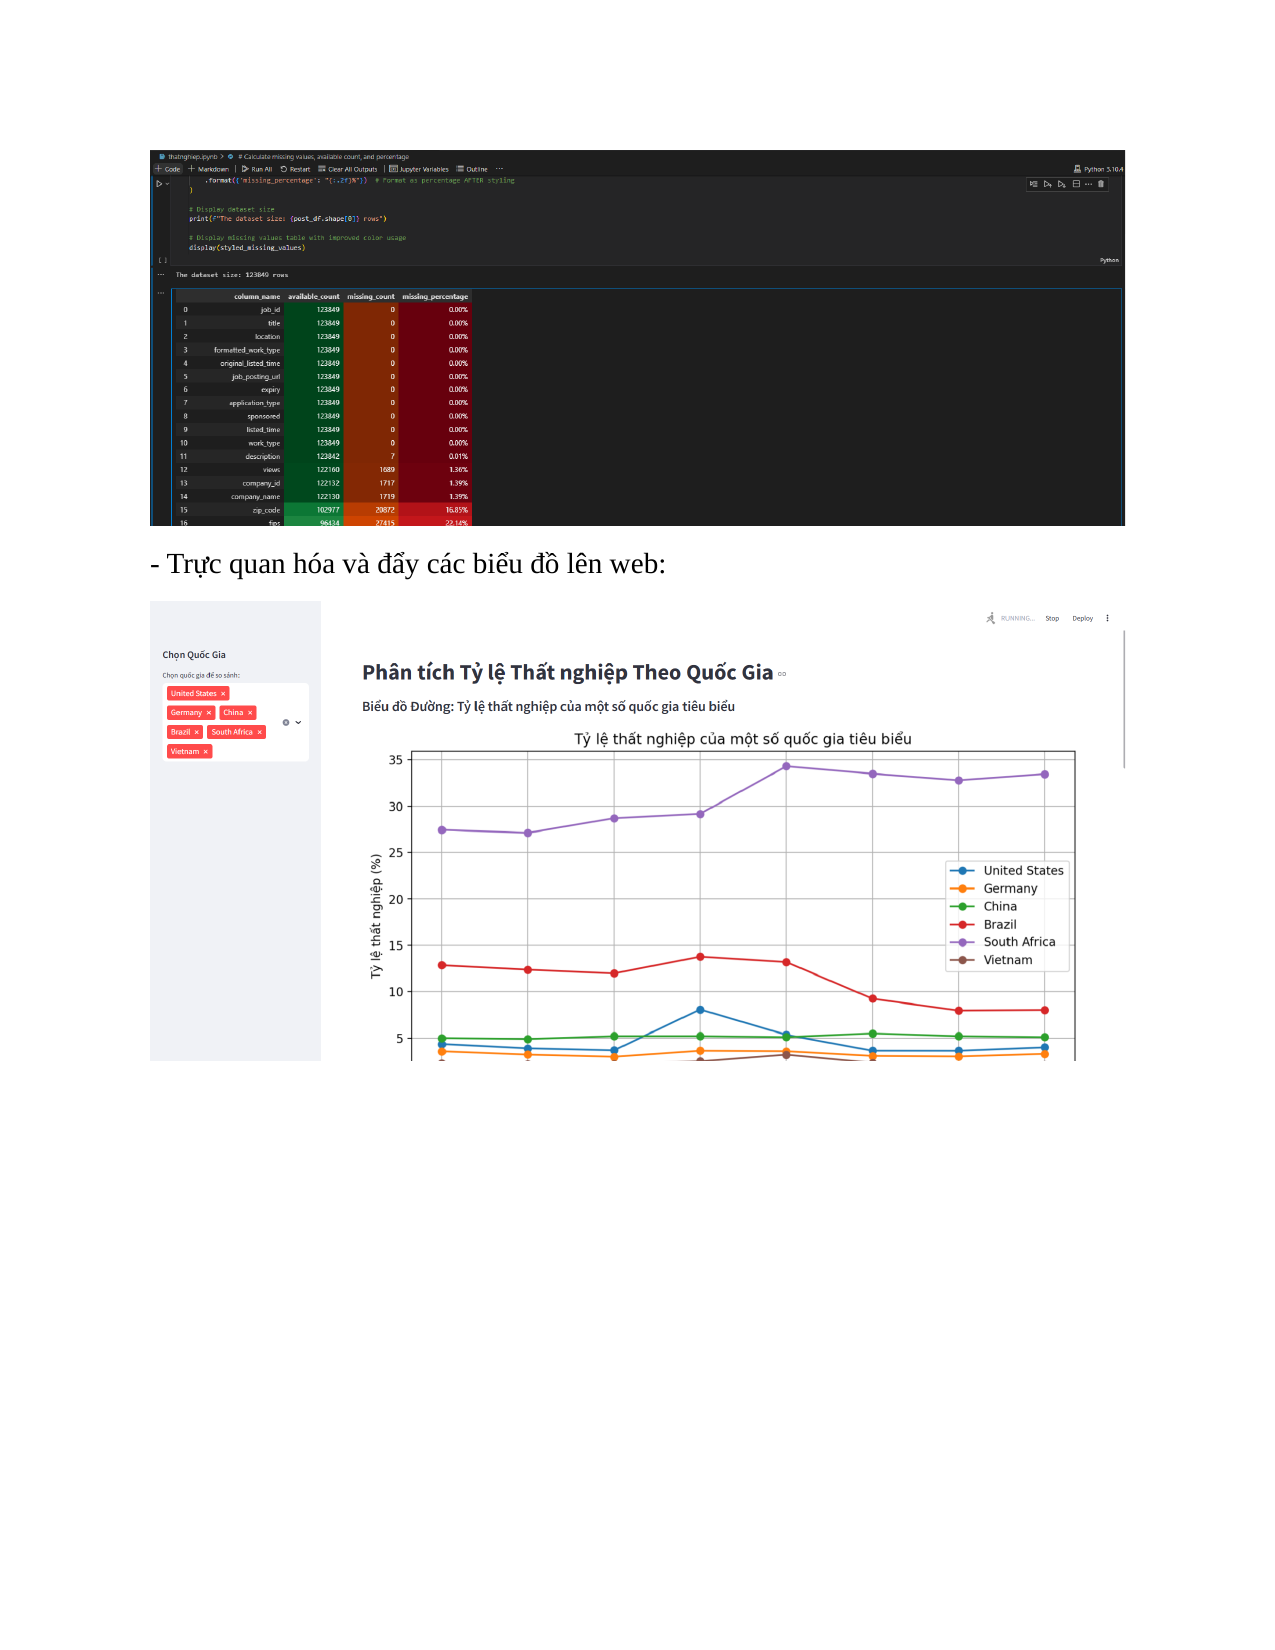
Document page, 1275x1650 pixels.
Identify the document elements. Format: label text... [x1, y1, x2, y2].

picture [150, 150, 1125, 526]
text - Trực quan hóa và đẩy các biểu đồ lên web: [150, 546, 1125, 580]
picture [150, 601, 1125, 1061]
